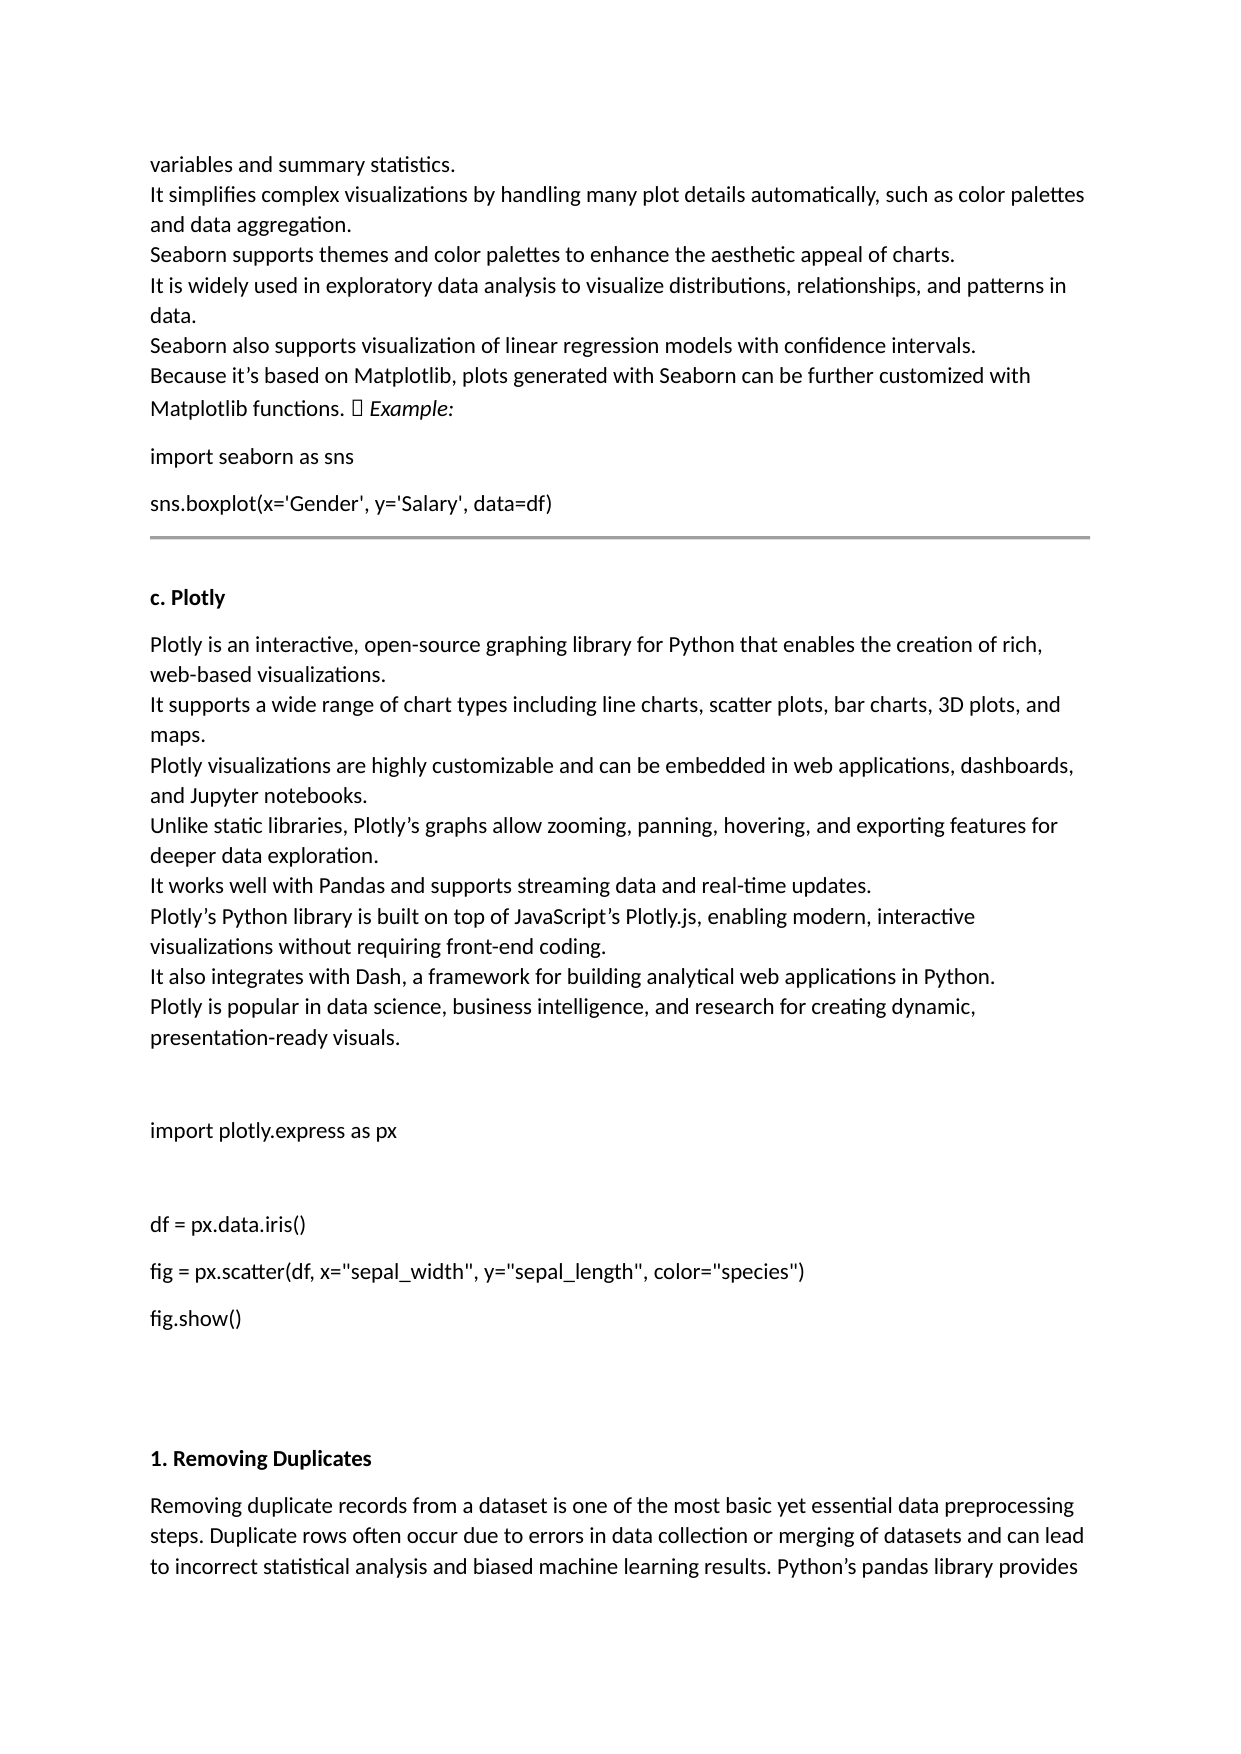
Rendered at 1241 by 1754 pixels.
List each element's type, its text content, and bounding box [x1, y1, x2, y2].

text df = px.data.iris() [150, 1210, 1090, 1238]
text import seaborn as sns [150, 442, 1090, 470]
text import plotly.express as px [150, 1116, 1090, 1144]
text fig.show() [150, 1304, 1090, 1332]
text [150, 150, 1090, 423]
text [150, 1491, 1090, 1580]
text Plotly is an interactive, open-source graphing library for Python that enables the creation of rich, web-based visualizations. It supports a wide range of chart types including line charts, scatter plots, bar charts, 3D plots, and maps. Plotly visualizations are highly customizable and can be embedded in web applications, dashboards, and Jupyter notebooks. Unlike static libraries, Plotly’s graphs allow zooming, panning, hovering, and exporting features for deeper data exploration. It works well with Pandas and supports streaming data and real-time updates. Plotly’s Python library is built on top of JavaScript’s Plotly.js, enabling modern, interactive visualizations without requiring front-end coding. It also integrates with Dash, a framework for building analytical web applications in Python. Plotly is popular in data science, business intelligence, and research for creating dynamic, presentation-ready visuals. [150, 630, 1090, 1051]
text c. Plotly [150, 583, 1090, 611]
text 1. Removing Duplicates [150, 1444, 1090, 1472]
text fig = px.scatter(df, x="sepal_width", y="sepal_length", color="species") [150, 1257, 1090, 1285]
text sns.boxplot(x='Gender', y='Salary', data=df) [150, 489, 1090, 517]
